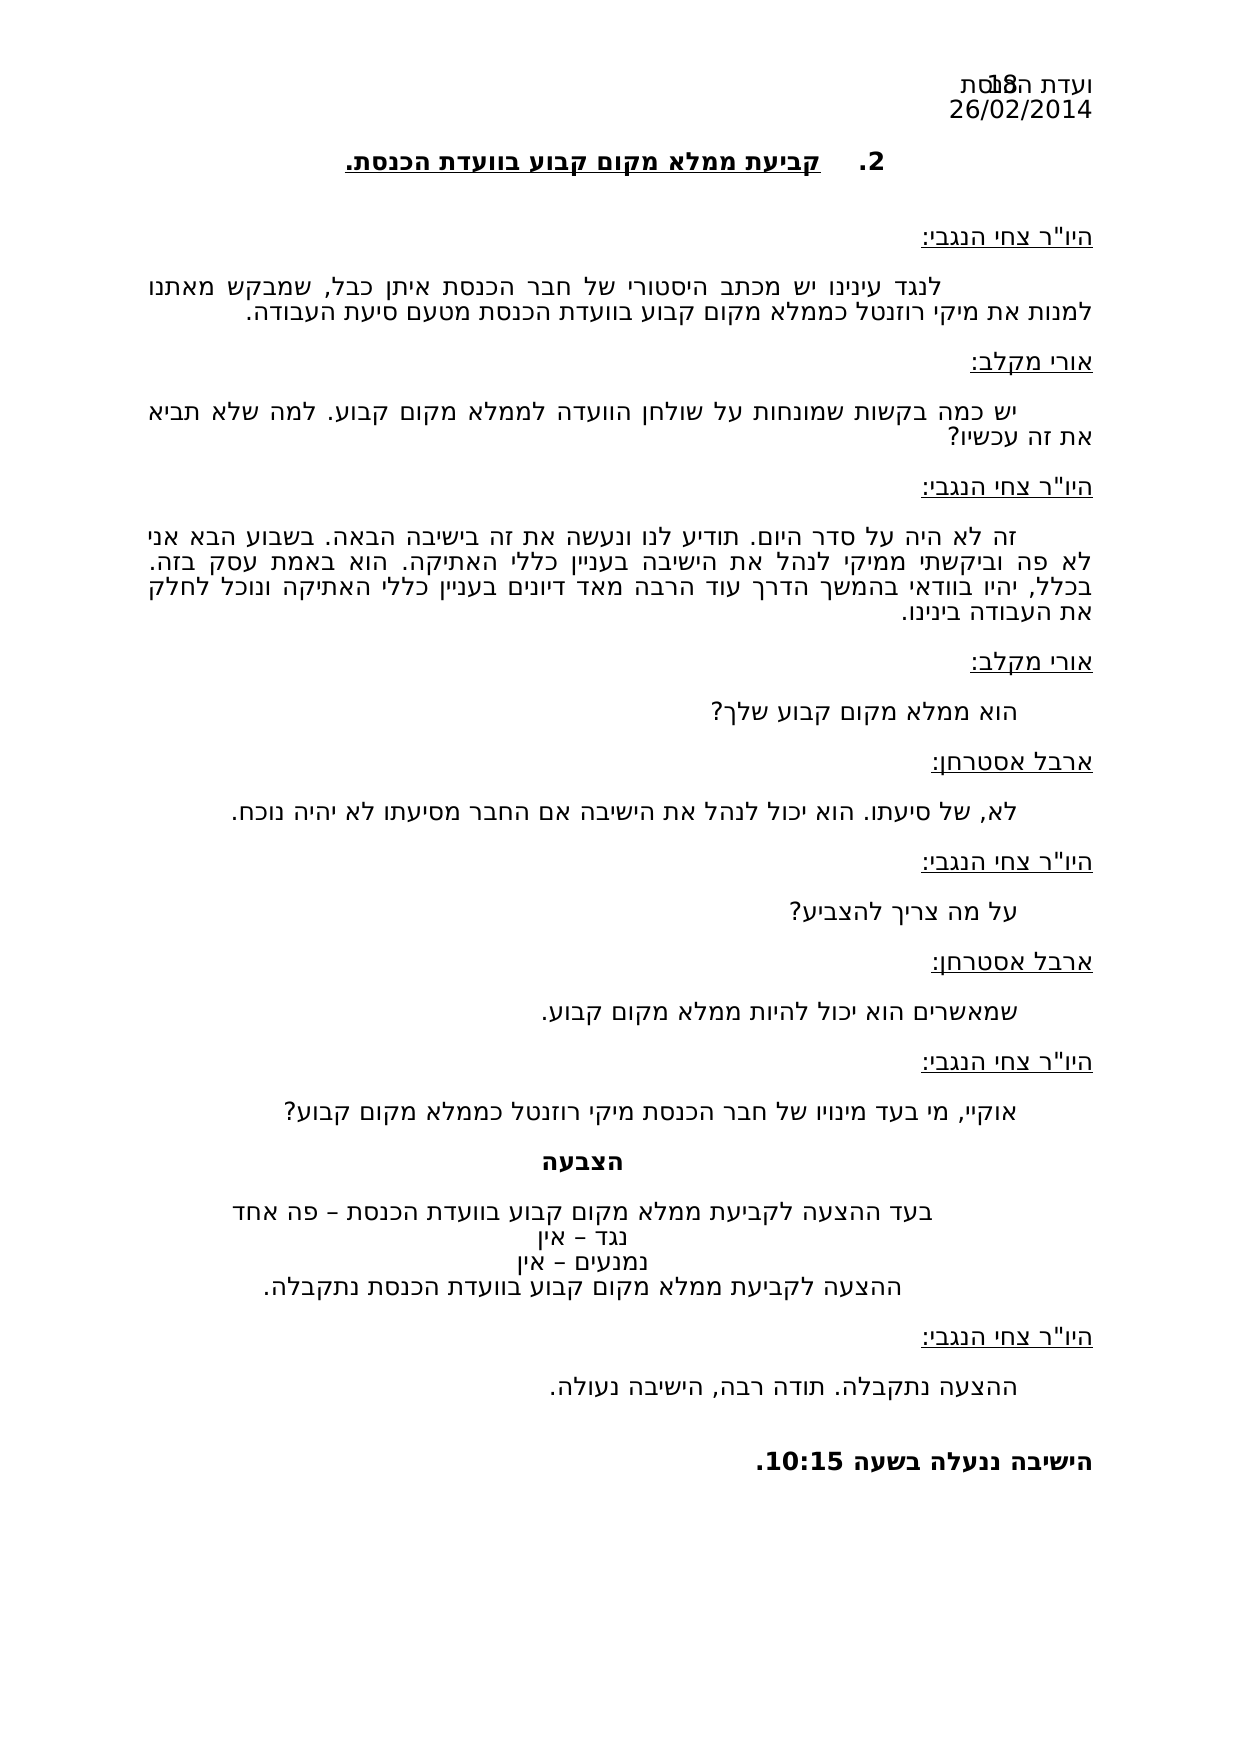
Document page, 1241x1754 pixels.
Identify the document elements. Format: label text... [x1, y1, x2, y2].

text על מה צריך להצביע? [147, 900, 1093, 925]
text אוקיי, מי בעד מינויו של חבר הכנסת מיקי רוזנטל כממלא מקום קבוע? [147, 1100, 1093, 1125]
text שמאשרים הוא יכול להיות ממלא מקום קבוע. [147, 1000, 1093, 1025]
text היו"ר צחי הנגבי: [147, 850, 1093, 875]
text אורי מקלב: [147, 350, 1093, 375]
text ההצעה נתקבלה. תודה רבה, הישיבה נעולה. [147, 1375, 1093, 1400]
text זה לא היה על סדר היום. תודיע לנו ונעשה את זה בישיבה הבאה. בשבוע הבא אני לא פה וביקשתי ממיקי לנהל את הישיבה בעניין כללי האתיקה. הוא באמת עסק בזה. בכלל, יהיו בוודאי בהמשך הדרך עוד הרבה מאד דיונים בעניין כללי האתיקה ונוכל לחלק את העבודה בינינו. [147, 525, 1093, 625]
text לנגד עינינו יש מכתב היסטורי של חבר הכנסת איתן כבל, שמבקש מאתנו למנות את מיקי רוזנטל כממלא מקום קבוע בוועדת הכנסת מטעם סיעת העבודה. [147, 275, 1093, 325]
text נגד – אין [147, 1225, 1093, 1250]
text ארבל אסטרחן: [147, 950, 1093, 975]
text היו"ר צחי הנגבי: [147, 1050, 1093, 1075]
text אורי מקלב: [147, 650, 1093, 675]
text ההצעה לקביעת ממלא מקום קבוע בוועדת הכנסת נתקבלה. [147, 1275, 1093, 1300]
text בעד ההצעה לקביעת ממלא מקום קבוע בוועדת הכנסת – פה אחד [147, 1200, 1093, 1225]
text הישיבה ננעלה בשעה 10:15. [147, 1450, 1093, 1475]
text היו"ר צחי הנגבי: [147, 1325, 1093, 1350]
text היו"ר צחי הנגבי: [147, 475, 1093, 500]
text הוא ממלא מקום קבוע שלך? [147, 700, 1093, 725]
text ארבל אסטרחן: [147, 750, 1093, 775]
text הצבעה [147, 1150, 1093, 1175]
list קביעת ממלא מקום קבוע בוועדת הכנסת. [147, 150, 1056, 175]
text היו"ר צחי הנגבי: [147, 225, 1093, 250]
text יש כמה בקשות שמונחות על שולחן הוועדה לממלא מקום קבוע. למה שלא תביא את זה עכשיו? [147, 400, 1093, 450]
text נמנעים – אין [147, 1250, 1093, 1275]
text לא, של סיעתו. הוא יכול לנהל את הישיבה אם החבר מסיעתו לא יהיה נוכח. [147, 800, 1093, 825]
